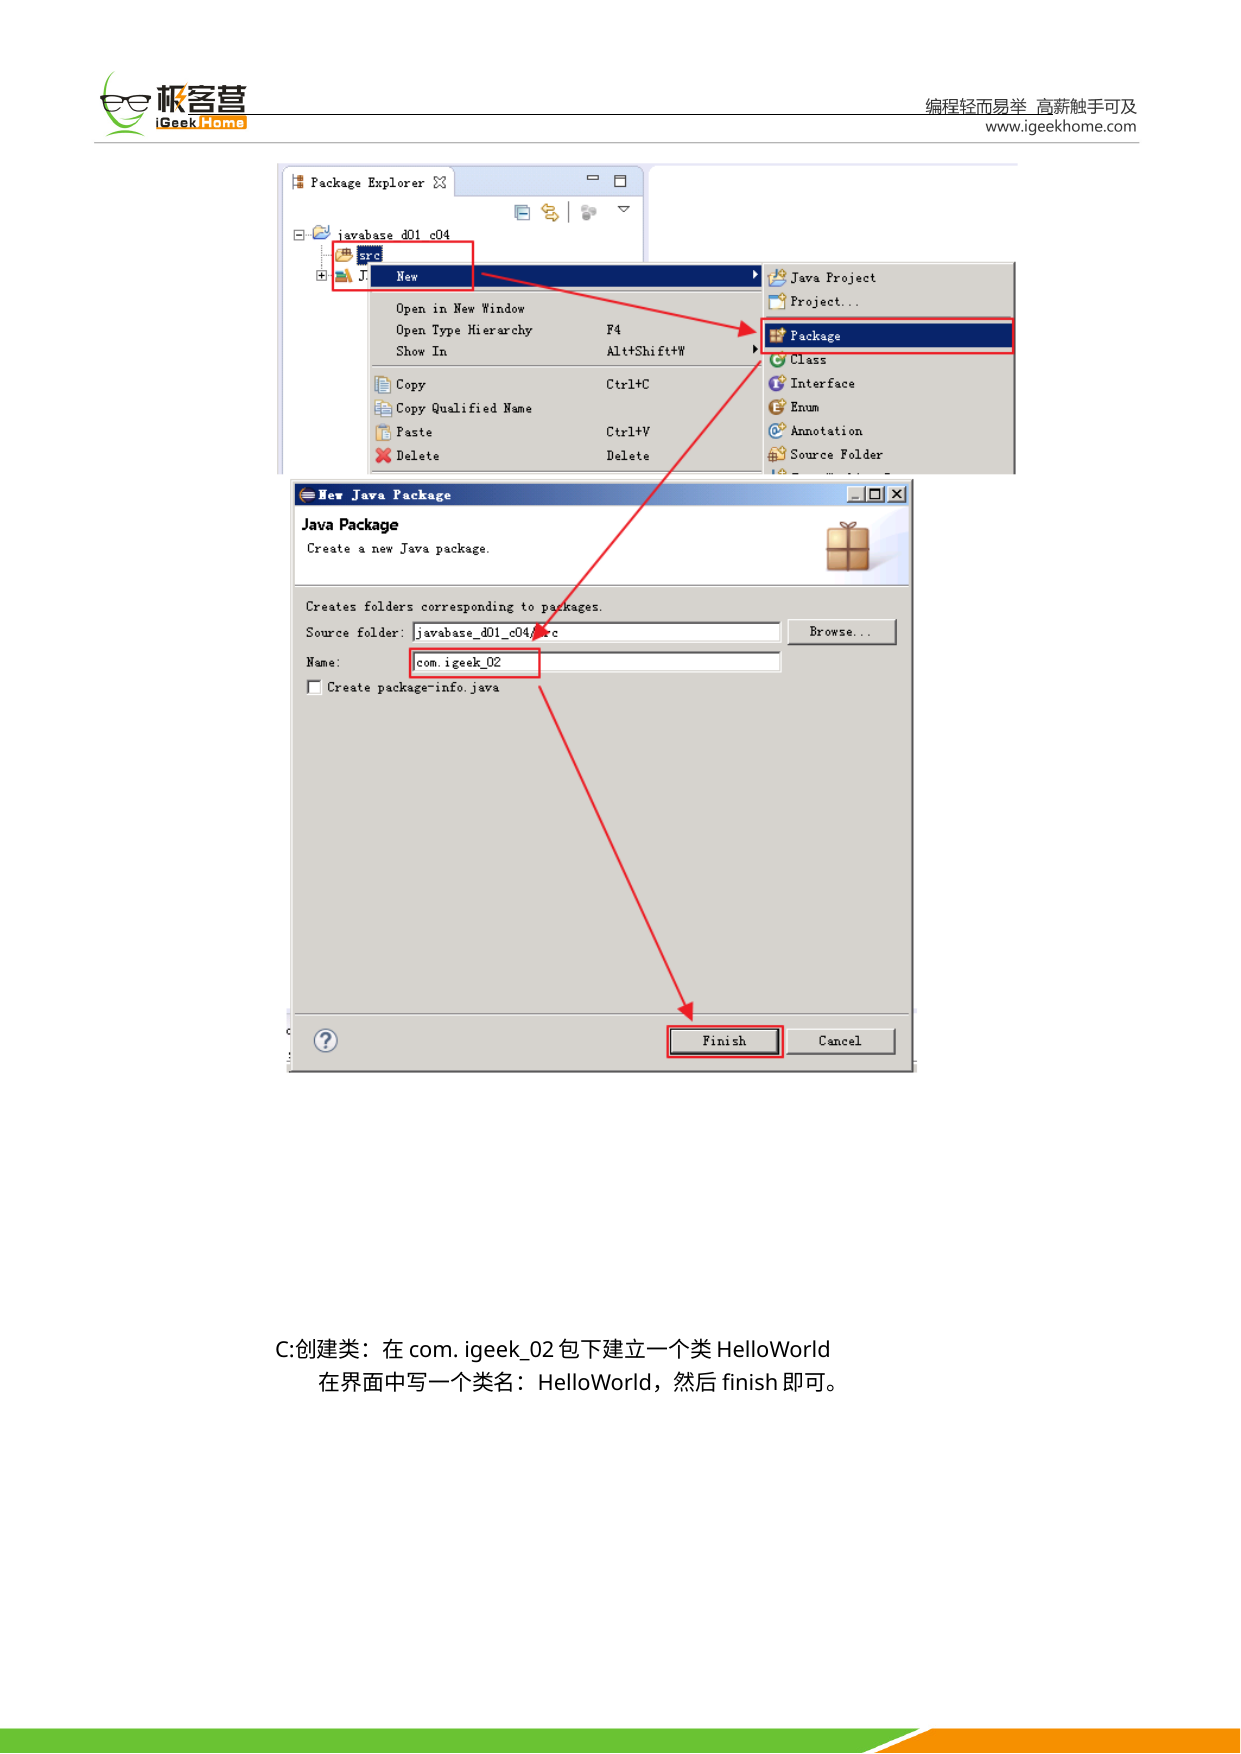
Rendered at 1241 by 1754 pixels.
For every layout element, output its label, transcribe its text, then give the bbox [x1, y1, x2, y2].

text C:创建类：在com. igeek_02包下建立一个类HelloWorld [231, 1332, 1053, 1364]
text 在界面中写一个类名：HelloWorld，然后finish即可。 [275, 1364, 1053, 1397]
picture [0, 1690, 1241, 1753]
picture [276, 162, 1018, 1075]
picture [0, 1, 1241, 151]
